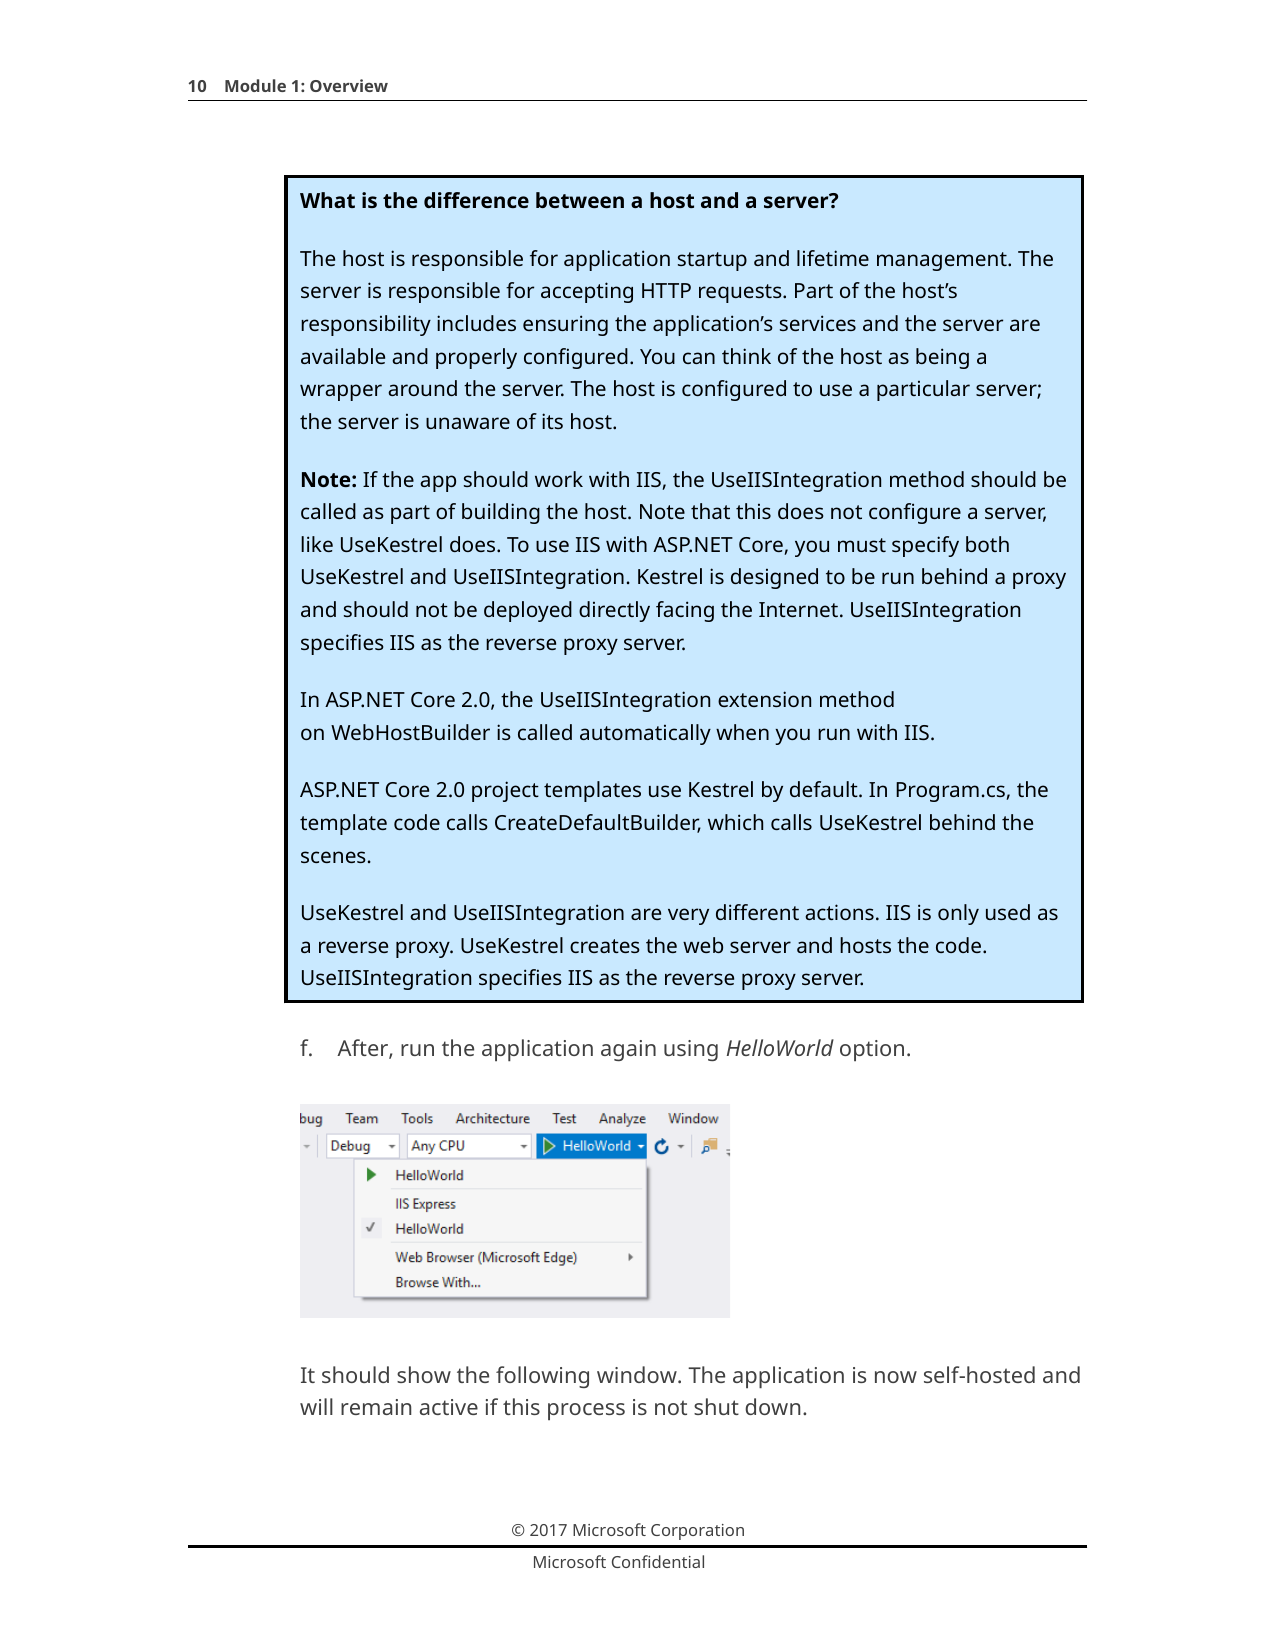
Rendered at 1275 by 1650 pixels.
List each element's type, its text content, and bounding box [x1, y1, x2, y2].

list It should show the following window. The application is now self-hosted and will remain active if this process is not shut down. [300, 1327, 1087, 1422]
text UseKestrel and UseIISIntegration are very different actions. IIS is only used as a reverse proxy. UseKestrel creates the web server and hosts the code. UseIISIntegration specifies IIS as the reverse proxy server. [288, 887, 1081, 1000]
text ASP.NET Core 2.0 project templates use Kestrel by default. In Program.cs, the template code calls CreateDefaultBuilder, which calls UseKestrel behind the scenes. [288, 764, 1081, 869]
picture [300, 1104, 731, 1318]
text Note: If the app should work with IIS, the UseIISIntegration method should be called as part of building the host. Note that this does not configure a server, like UseKestrel does. To use IIS with ASP.NET Core, you must specify both UseKestrel and UseIISIntegration. Kestrel is designed to be run behind a proxy and should not be deployed directly facing the Internet. UseIISIntegration specifies IIS as the reverse proxy server. [288, 453, 1081, 656]
text The host is responsible for application startup and lifetime management. The server is responsible for accepting HTTP requests. Part of the host’s responsibility includes ensuring the application’s services and the server are available and properly configured. You can think of the host as being a wrapper around the server. The host is configured to use a particular server; the server is unaware of its host. [288, 233, 1081, 436]
text In ASP.NET Core 2.0, the UseIISIntegration extension method on WebHostBuilder is called automatically when you run with IIS. [288, 674, 1081, 746]
text What is the difference between a host and a server? [288, 178, 1081, 215]
text After, run the application again using HelloWorld option. [300, 1033, 1087, 1095]
